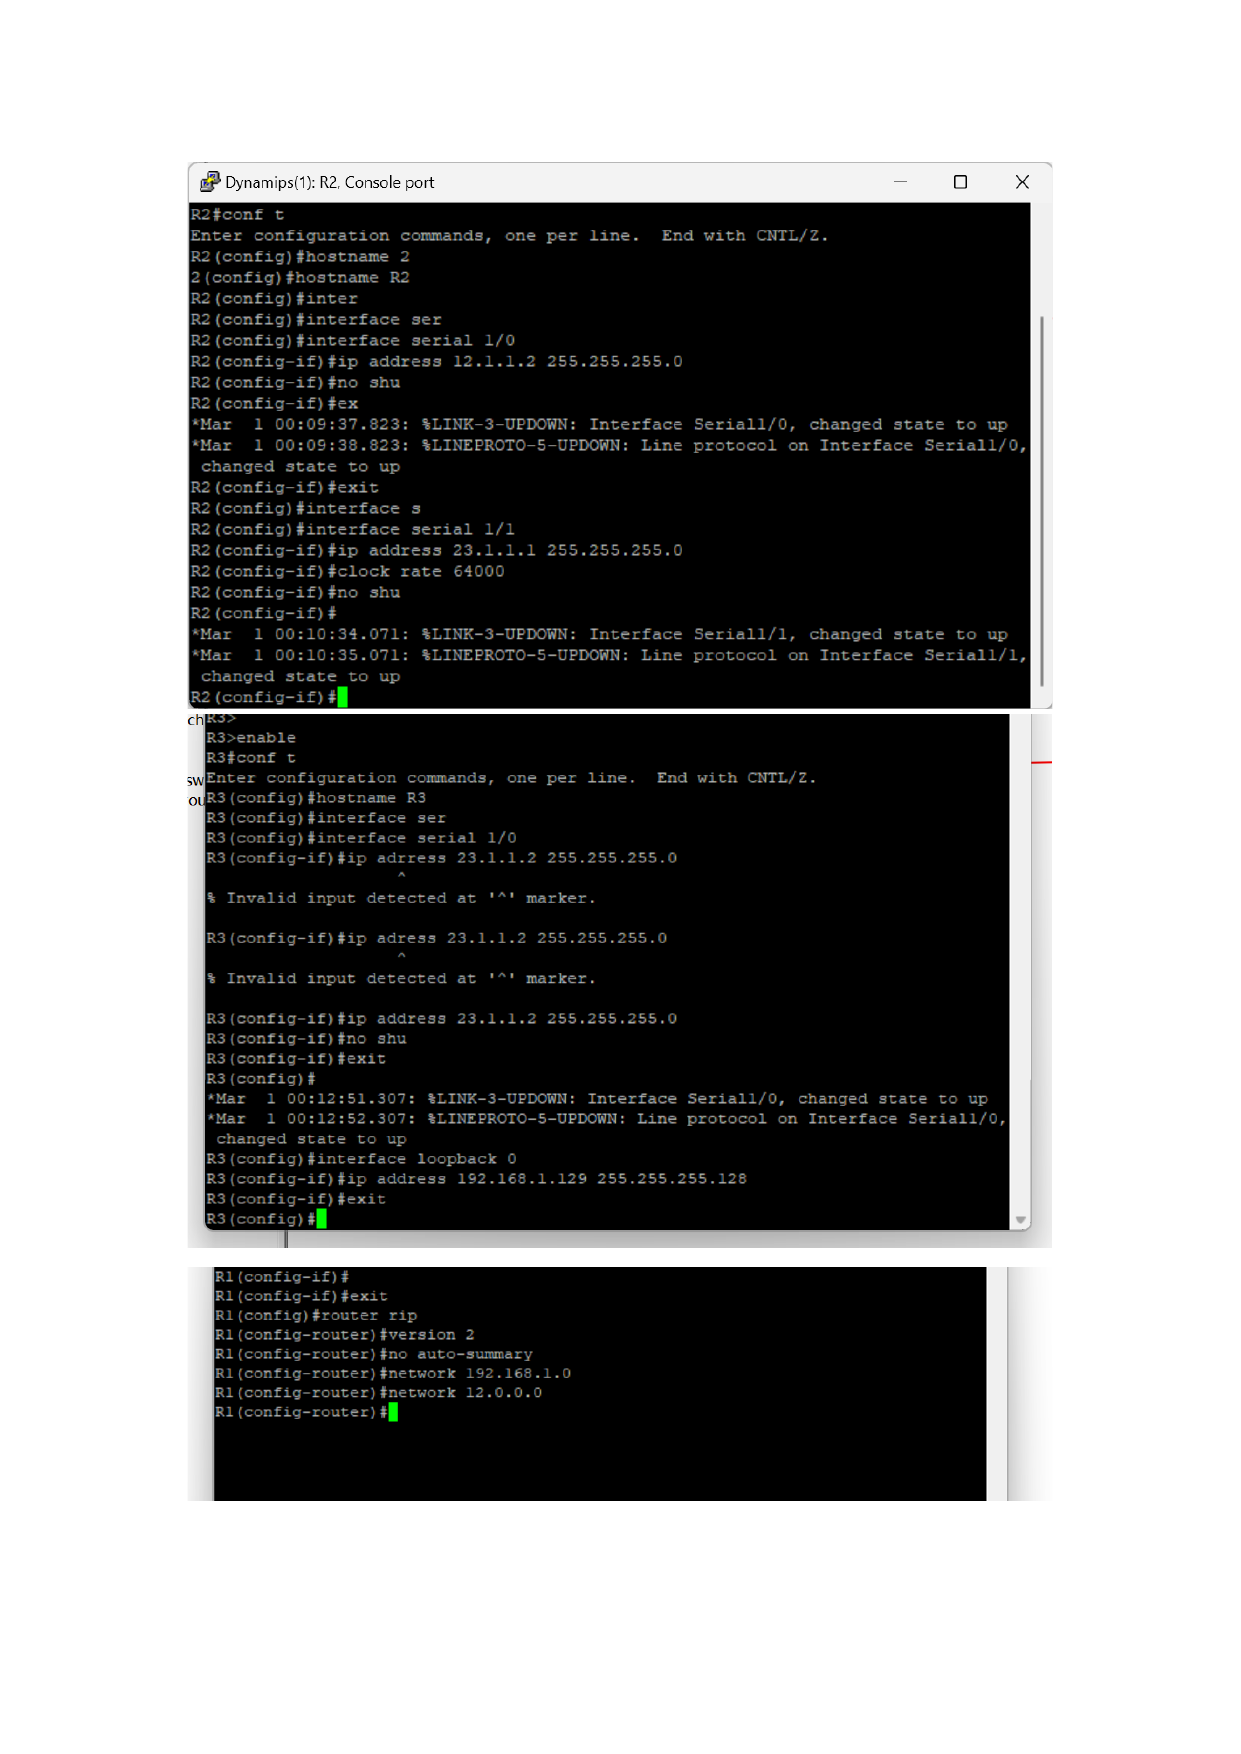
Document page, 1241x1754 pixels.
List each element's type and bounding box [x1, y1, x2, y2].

picture [187, 162, 1053, 709]
picture [187, 714, 1052, 1248]
picture [187, 1267, 1053, 1501]
